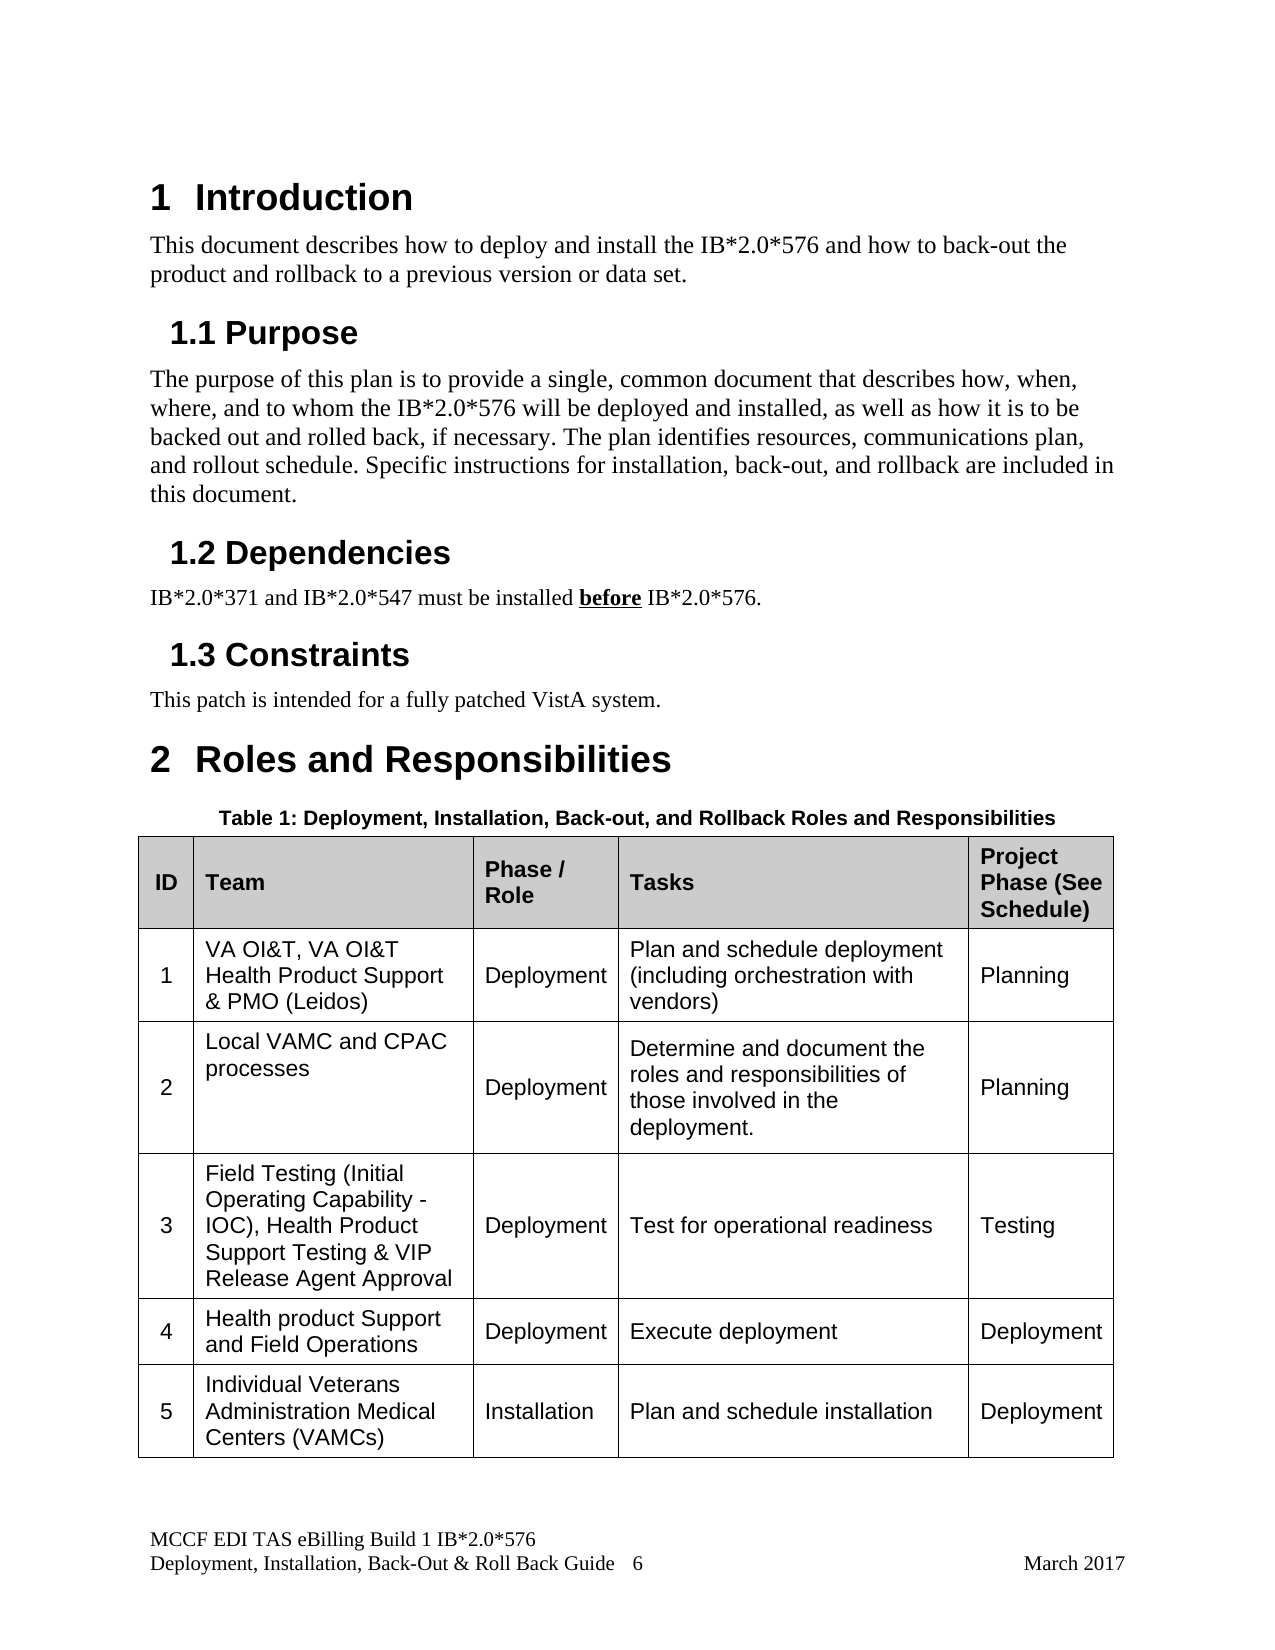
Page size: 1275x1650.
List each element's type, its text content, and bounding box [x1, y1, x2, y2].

table_cell Installation [474, 1365, 618, 1457]
subtitle Dependencies [169, 533, 1125, 571]
table_cell 1 [139, 929, 193, 1021]
table_cell Planning [969, 929, 1113, 1021]
table_cell Health product Support and Field Operations [194, 1299, 473, 1364]
text The purpose of this plan is to provide a single, common document that describes how, when, where, and to whom the IB*2.0*576 will be deployed and installed, as well as how it is to be backed out and rolled back, if necessary. The plan identifies resources, communications plan, and rollout schedule. Specific instructions for installation, back-out, and rollback are included in this document. [150, 364, 1125, 508]
table_cell Execute deployment [619, 1299, 968, 1364]
table_cell Plan and schedule deployment (including orchestration with vendors) [619, 929, 968, 1021]
table_header Project Phase (See Schedule) [969, 837, 1113, 928]
table_cell Test for operational readiness [619, 1154, 968, 1298]
subtitle Introduction [150, 175, 1125, 218]
table_cell Deployment [474, 929, 618, 1021]
table_header Team [194, 837, 473, 928]
table_cell Deployment [474, 1154, 618, 1298]
text This patch is intended for a fully patched VistA system. [150, 686, 1125, 712]
table_header ID [139, 837, 193, 928]
table_cell 2 [139, 1022, 193, 1152]
table_cell Deployment [474, 1299, 618, 1364]
table_cell Field Testing (Initial Operating Capability - IOC), Health Product Support Testing & VIP Release Agent Approval [194, 1154, 473, 1298]
table_cell Deployment [969, 1365, 1113, 1457]
table_header Tasks [619, 837, 968, 928]
table_header Phase / Role [474, 837, 618, 928]
text IB*2.0*371 and IB*2.0*547 must be installed before IB*2.0*576. [150, 584, 1125, 610]
table_cell Deployment [969, 1299, 1113, 1364]
table_cell Determine and document the roles and responsibilities of those involved in the deployment. [619, 1022, 968, 1152]
table_cell 5 [139, 1365, 193, 1457]
table_cell VA OI&T, VA OI&T Health Product Support & PMO (Leidos) [194, 929, 473, 1021]
table_cell Planning [969, 1022, 1113, 1152]
subtitle Purpose [169, 313, 1125, 352]
table_cell Plan and schedule installation [619, 1365, 968, 1457]
table_cell Testing [969, 1154, 1113, 1298]
text Table 1: Deployment, Installation, Back-out, and Rollback Roles and Responsibilities [150, 806, 1125, 829]
subtitle Constraints [169, 635, 1125, 673]
text This document describes how to deploy and install the IB*2.0*576 and how to back-out the product and rollback to a previous version or data set. [150, 231, 1125, 288]
subtitle Roles and Responsibilities [150, 737, 1125, 781]
table_cell 4 [139, 1299, 193, 1364]
table_cell Individual Veterans Administration Medical Centers (VAMCs) [194, 1365, 473, 1457]
table_cell Local VAMC and CPAC processes [194, 1022, 473, 1152]
table_cell 3 [139, 1154, 193, 1298]
table_cell Deployment [474, 1022, 618, 1152]
